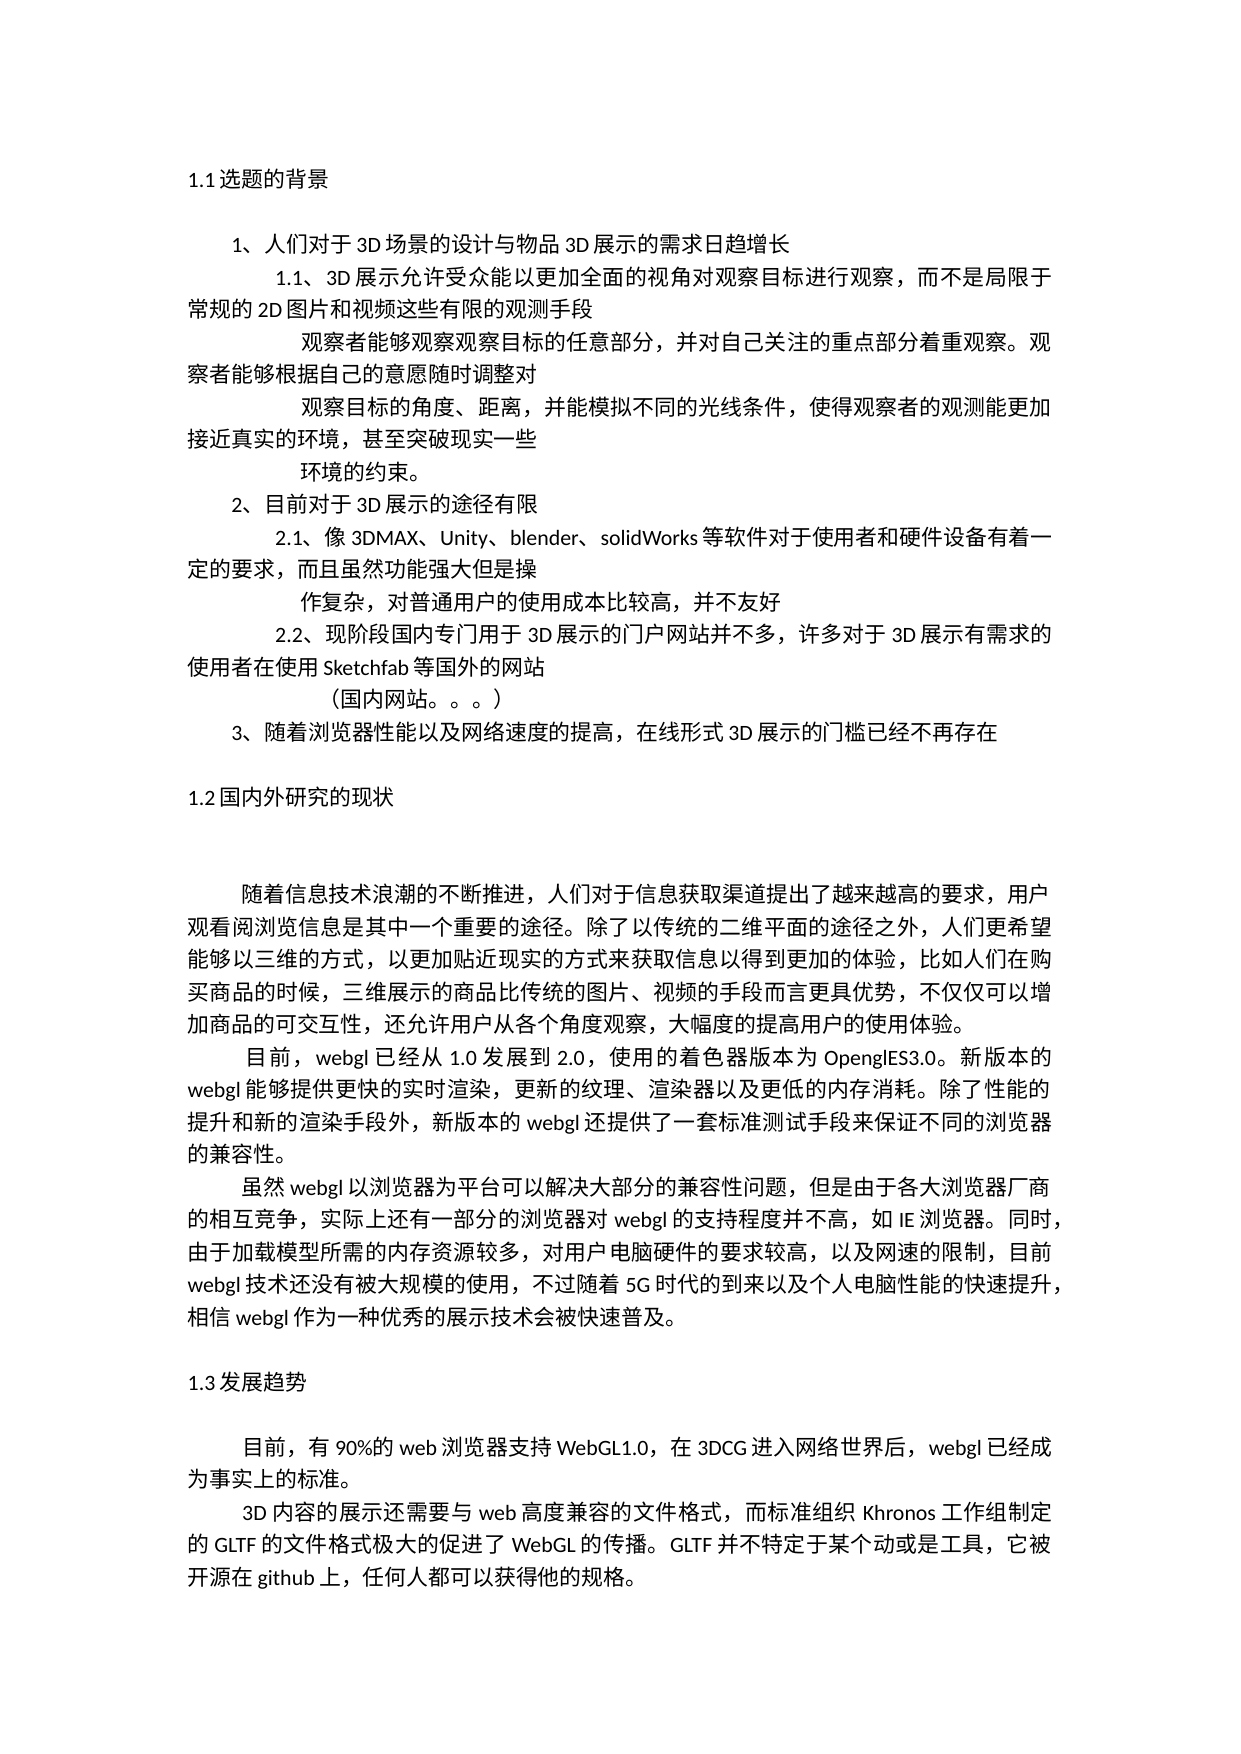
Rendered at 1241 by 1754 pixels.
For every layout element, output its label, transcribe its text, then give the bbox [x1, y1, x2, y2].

text 1.1、3D展示允许受众能以更加全面的视角对观察目标进行观察，而不是局限于常规的2D图片和视频这些有限的观测手段 [187, 259, 1053, 324]
text 3、随着浏览器性能以及网络速度的提高，在线形式3D展示的门槛已经不再存在 [187, 714, 1053, 747]
text 1.2国内外研究的现状 [187, 779, 1053, 812]
text 目前，webgl已经从1.0发展到2.0，使用的着色器版本为OpenglES3.0。新版本的webgl能够提供更快的实时渲染，更新的纹理、渲染器以及更低的内存消耗。除了性能的提升和新的渲染手段外，新版本的webgl还提供了一套标准测试手段来保证不同的浏览器的兼容性。 [187, 1039, 1053, 1169]
text 观察目标的角度、距离，并能模拟不同的光线条件，使得观察者的观测能更加接近真实的环境，甚至突破现实一些 [187, 389, 1053, 454]
text （国内网站。。。） [187, 682, 1053, 714]
text 1、人们对于3D场景的设计与物品3D展示的需求日趋增长 [187, 227, 1053, 259]
text 2.2、现阶段国内专门用于3D展示的门户网站并不多，许多对于3D展示有需求的使用者在使用Sketchfab等国外的网站 [187, 617, 1053, 682]
text 随着信息技术浪潮的不断推进，人们对于信息获取渠道提出了越来越高的要求，用户观看阅浏览信息是其中一个重要的途径。除了以传统的二维平面的途径之外，人们更希望能够以三维的方式，以更加贴近现实的方式来获取信息以得到更加的体验，比如人们在购买商品的时候，三维展示的商品比传统的图片、视频的手段而言更具优势，不仅仅可以增加商品的可交互性，还允许用户从各个角度观察，大幅度的提高用户的使用体验。 [187, 877, 1053, 1039]
text 观察者能够观察观察目标的任意部分，并对自己关注的重点部分着重观察。观察者能够根据自己的意愿随时调整对 [187, 324, 1053, 389]
text 2.1、像3DMAX、Unity、blender、solidWorks等软件对于使用者和硬件设备有着一定的要求，而且虽然功能强大但是操 [187, 519, 1053, 584]
text 2、目前对于3D展示的途径有限 [187, 487, 1053, 519]
text 3D内容的展示还需要与web高度兼容的文件格式，而标准组织Khronos工作组制定的GLTF的文件格式极大的促进了WebGL的传播。GLTF并不特定于某个动或是工具，它被开源在github上，任何人都可以获得他的规格。 [187, 1494, 1053, 1592]
text 作复杂，对普通用户的使用成本比较高，并不友好 [187, 584, 1053, 617]
text 1.1选题的背景 [187, 162, 1053, 194]
text 环境的约束。 [187, 454, 1053, 487]
text 1.3发展趋势 [187, 1364, 1053, 1397]
text 目前，有90%的web浏览器支持WebGL1.0，在3DCG进入网络世界后，webgl已经成为事实上的标准。 [187, 1429, 1053, 1494]
text 虽然webgl以浏览器为平台可以解决大部分的兼容性问题，但是由于各大浏览器厂商的相互竞争，实际上还有一部分的浏览器对webgl的支持程度并不高，如IE浏览器。同时，由于加载模型所需的内存资源较多，对用户电脑硬件的要求较高，以及网速的限制，目前webgl技术还没有被大规模的使用，不过随着5G时代的到来以及个人电脑性能的快速提升，相信webgl作为一种优秀的展示技术会被快速普及。 [187, 1169, 1053, 1332]
